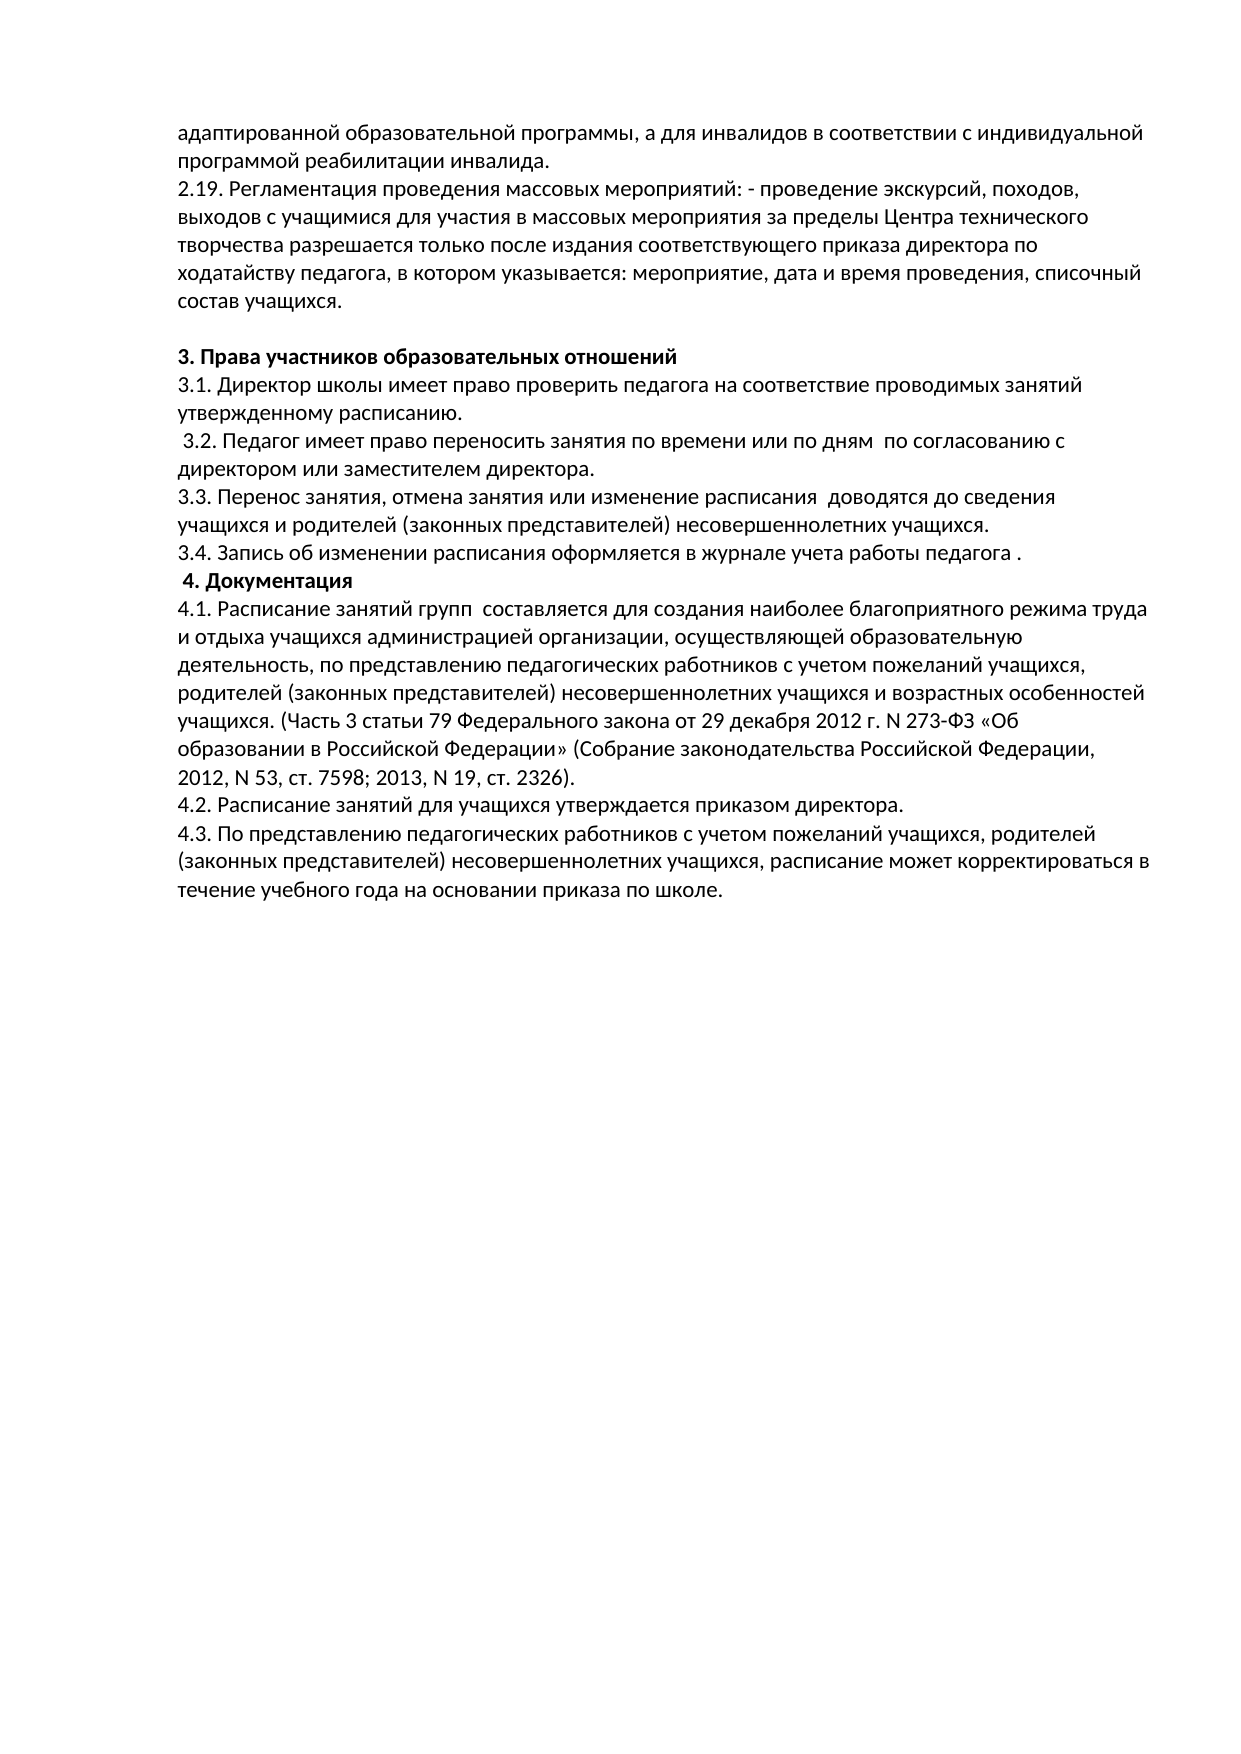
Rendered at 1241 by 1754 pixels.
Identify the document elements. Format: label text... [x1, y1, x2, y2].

text 4.2. Расписание занятий для учащихся утверждается приказом директора. [177, 791, 1152, 819]
text 3.2. Педагог имеет право переносить занятия по времени или по дням по согласованию с директором или заместителем директора. [177, 426, 1152, 482]
text 2.19. Регламентация проведения массовых мероприятий: - проведение экскурсий, походов, выходов с учащимися для участия в массовых мероприятия за пределы Центра технического творчества разрешается только после издания соответствующего приказа директора по ходатайству педагога, в котором указывается: мероприятие, дата и время проведения, списочный состав учащихся. [177, 174, 1152, 314]
text 4.1. Расписание занятий групп составляется для создания наиболее благоприятного режима труда и отдыха учащихся администрацией организации, осуществляющей образовательную деятельность, по представлению педагогических работников с учетом пожеланий учащихся, родителей (законных представителей) несовершеннолетних учащихся и возрастных особенностей учащихся. (Часть 3 статьи 79 Федерального закона от 29 декабря 2012 г. N 273-ФЗ «Об образовании в Российской Федерации» (Собрание законодательства Российской Федерации, 2012, N 53, ст. 7598; 2013, N 19, ст. 2326). [177, 594, 1152, 791]
text 4. Документация [177, 566, 1152, 594]
text 4.3. По представлению педагогических работников с учетом пожеланий учащихся, родителей (законных представителей) несовершеннолетних учащихся, расписание может корректироваться в течение учебного года на основании приказа по школе. [177, 819, 1152, 903]
text 3.1. Директор школы имеет право проверить педагога на соответствие проводимых занятий утвержденному расписанию. [177, 370, 1152, 426]
text 3. Права участников образовательных отношений [177, 342, 1152, 370]
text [177, 118, 1152, 174]
text 3.4. Запись об изменении расписания оформляется в журнале учета работы педагога . [177, 538, 1152, 566]
text 3.3. Перенос занятия, отмена занятия или изменение расписания доводятся до сведения учащихся и родителей (законных представителей) несовершеннолетних учащихся. [177, 482, 1152, 538]
